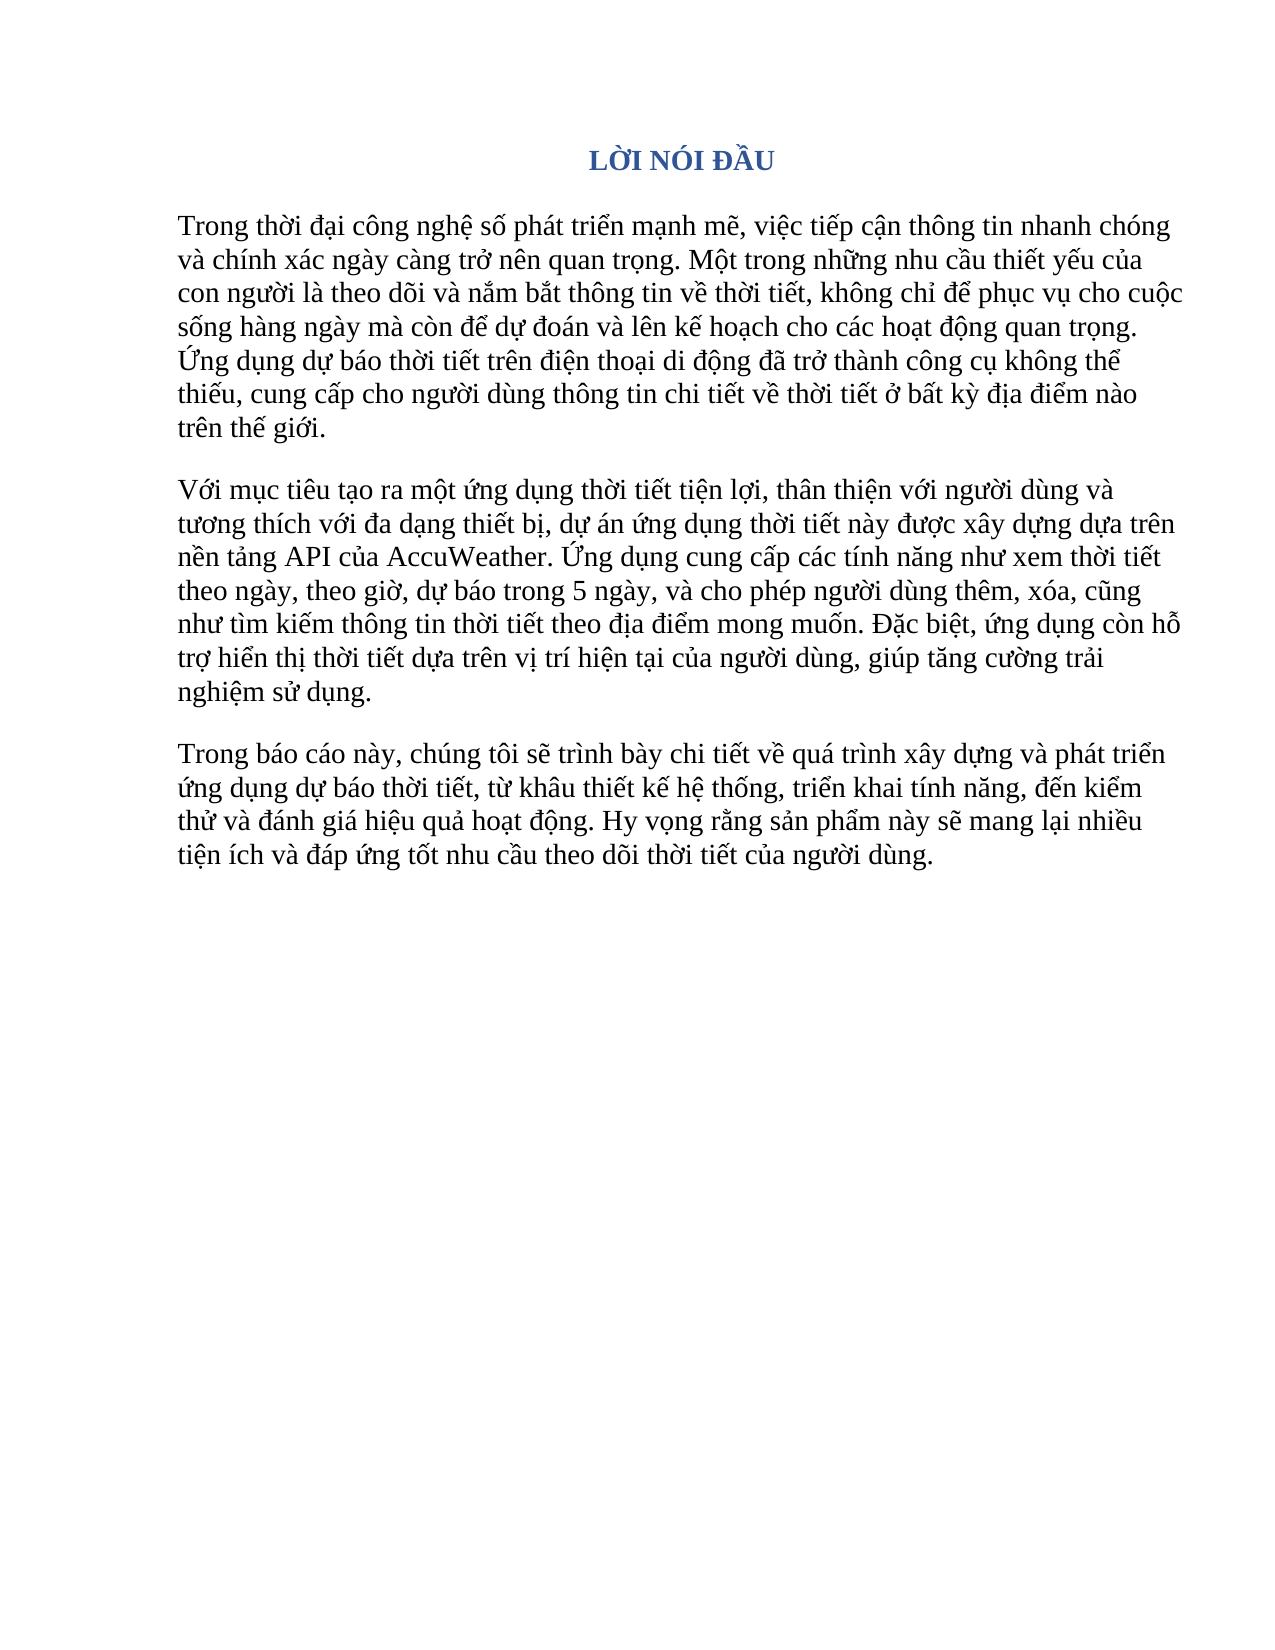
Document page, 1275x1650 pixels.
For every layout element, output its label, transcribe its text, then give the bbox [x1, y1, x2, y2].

text Trong thời đại công nghệ số phát triển mạnh mẽ, việc tiếp cận thông tin nhanh chóng và chính xác ngày càng trở nên quan trọng. Một trong những nhu cầu thiết yếu của con người là theo dõi và nắm bắt thông tin về thời tiết, không chỉ để phục vụ cho cuộc sống hàng ngày mà còn để dự đoán và lên kế hoạch cho các hoạt động quan trọng. Ứng dụng dự báo thời tiết trên điện thoại di động đã trở thành công cụ không thể thiếu, cung cấp cho người dùng thông tin chi tiết về thời tiết ở bất kỳ địa điểm nào trên thế giới. [177, 208, 1186, 443]
text Với mục tiêu tạo ra một ứng dụng thời tiết tiện lợi, thân thiện với người dùng và tương thích với đa dạng thiết bị, dự án ứng dụng thời tiết này được xây dựng dựa trên nền tảng API của AccuWeather. Ứng dụng cung cấp các tính năng như xem thời tiết theo ngày, theo giờ, dự báo trong 5 ngày, và cho phép người dùng thêm, xóa, cũng như tìm kiếm thông tin thời tiết theo địa điểm mong muốn. Đặc biệt, ứng dụng còn hỗ trợ hiển thị thời tiết dựa trên vị trí hiện tại của người dùng, giúp tăng cường trải nghiệm sử dụng. [177, 472, 1186, 707]
subtitle LỜI NÓI ĐẦU [177, 143, 1186, 177]
text Trong báo cáo này, chúng tôi sẽ trình bày chi tiết về quá trình xây dựng và phát triển ứng dụng dự báo thời tiết, từ khâu thiết kế hệ thống, triển khai tính năng, đến kiểm thử và đánh giá hiệu quả hoạt động. Hy vọng rằng sản phẩm này sẽ mang lại nhiều tiện ích và đáp ứng tốt nhu cầu theo dõi thời tiết của người dùng. [177, 736, 1186, 871]
